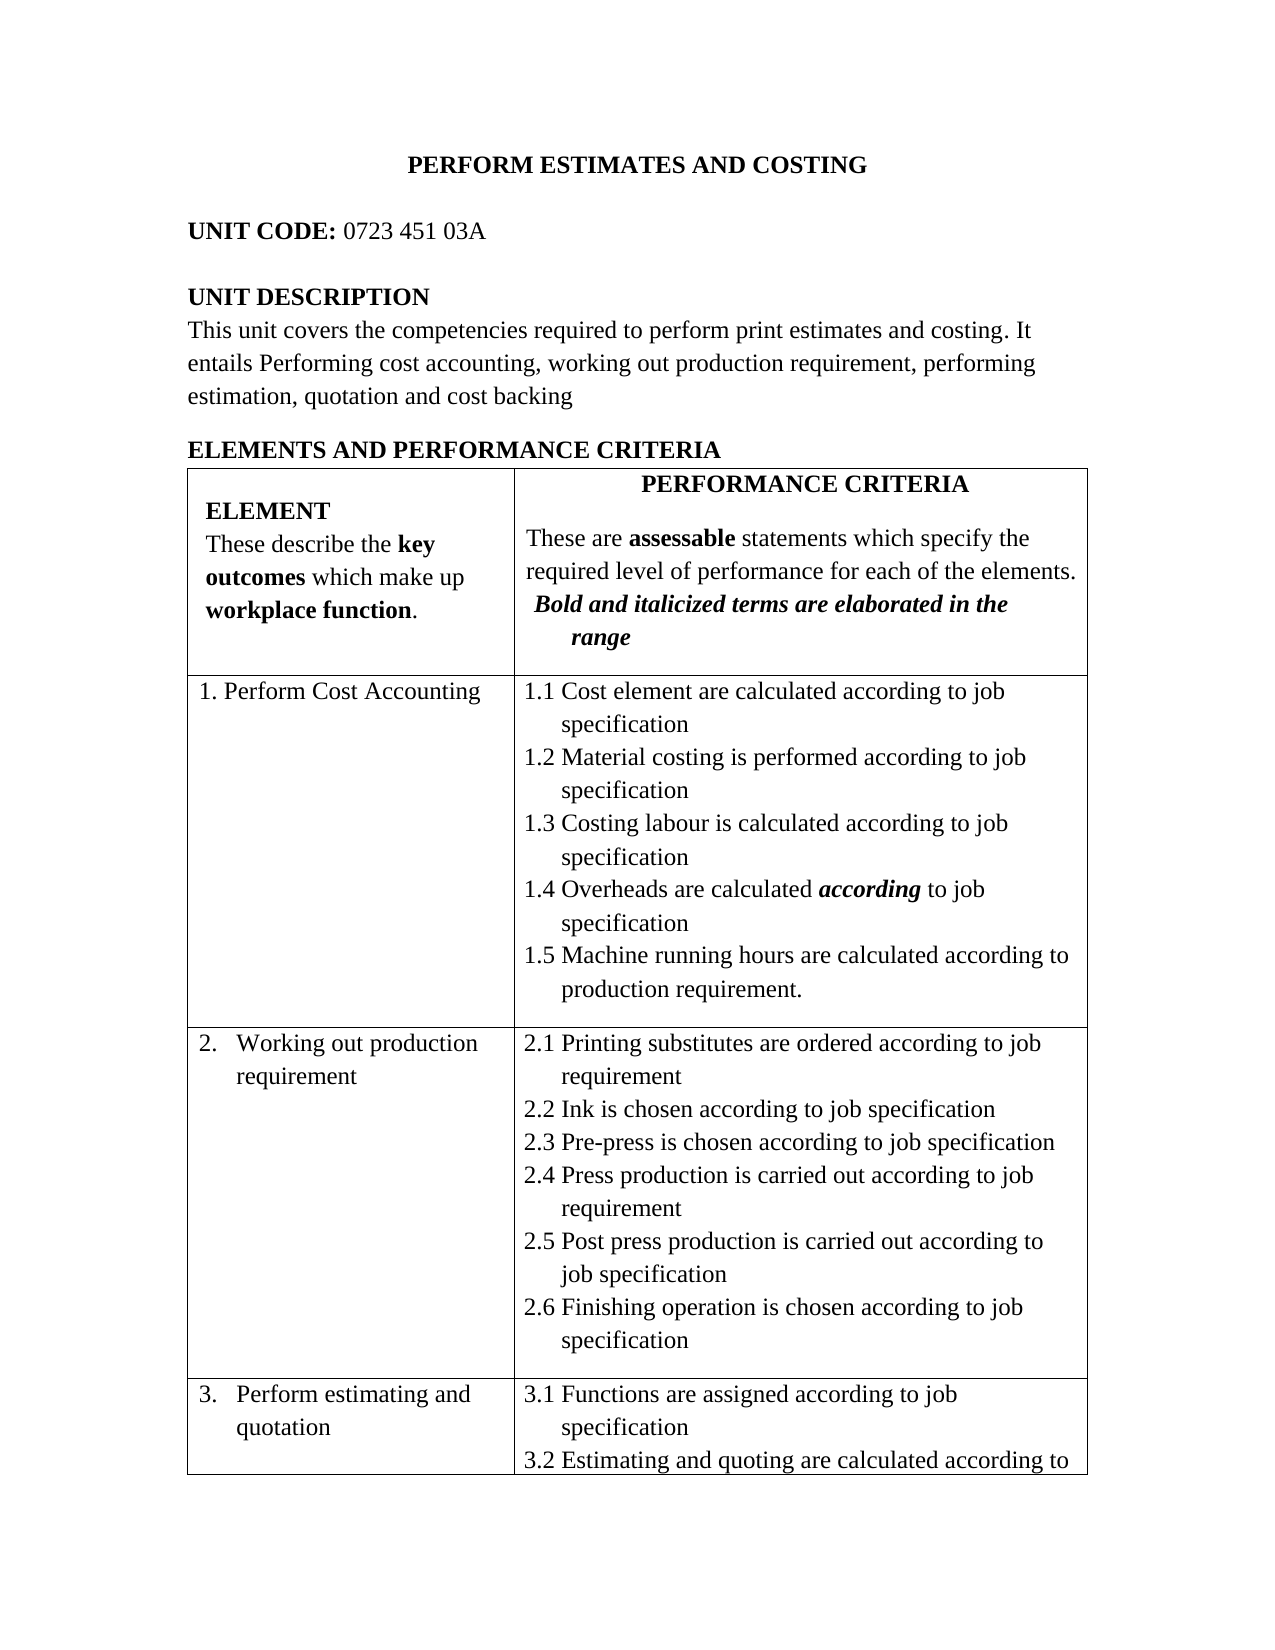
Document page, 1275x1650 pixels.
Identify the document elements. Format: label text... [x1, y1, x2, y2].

table_cell Functions are assigned according to job specification Estimating and quoting are calculated according to job description and specification Cost per unit is determined according to job specification [515, 1379, 1087, 1474]
table_header ELEMENT These describe the key outcomes which make up workplace function. [188, 469, 514, 675]
table_cell Printing substitutes are ordered according to job requirement Ink is chosen according to job specification Pre-press is chosen according to job specification Press production is carried out according to job requirement Post press production is carried out according to job specification Finishing operation is chosen according to job specification [515, 1028, 1087, 1378]
table_cell Cost element are calculated according to job specification Material costing is performed according to job specification Costing labour is calculated according to job specification Overheads are calculated according to job specification Machine running hours are calculated according to production requirement. [515, 676, 1087, 1027]
text ELEMENTS AND PERFORMANCE CRITERIA [187, 435, 1087, 464]
table_cell Working out production requirement [188, 1028, 514, 1378]
subtitle PERFORM ESTIMATES AND COSTING [187, 150, 1087, 179]
table_cell 1. Perform Cost Accounting [188, 676, 514, 1027]
table_header PERFORMANCE CRITERIA These are assessable statements which specify the required level of performance for each of the elements. Bold and italicized terms are elaborated in the range [515, 469, 1087, 675]
text UNIT DESCRIPTION [187, 282, 1087, 311]
text This unit covers the competencies required to perform print estimates and costing. It entails Performing cost accounting, working out production requirement, performing estimation, quotation and cost backing [187, 315, 1087, 410]
text UNIT CODE: 0723 451 03A [187, 216, 1087, 245]
table_cell Perform estimating and quotation [188, 1379, 514, 1474]
